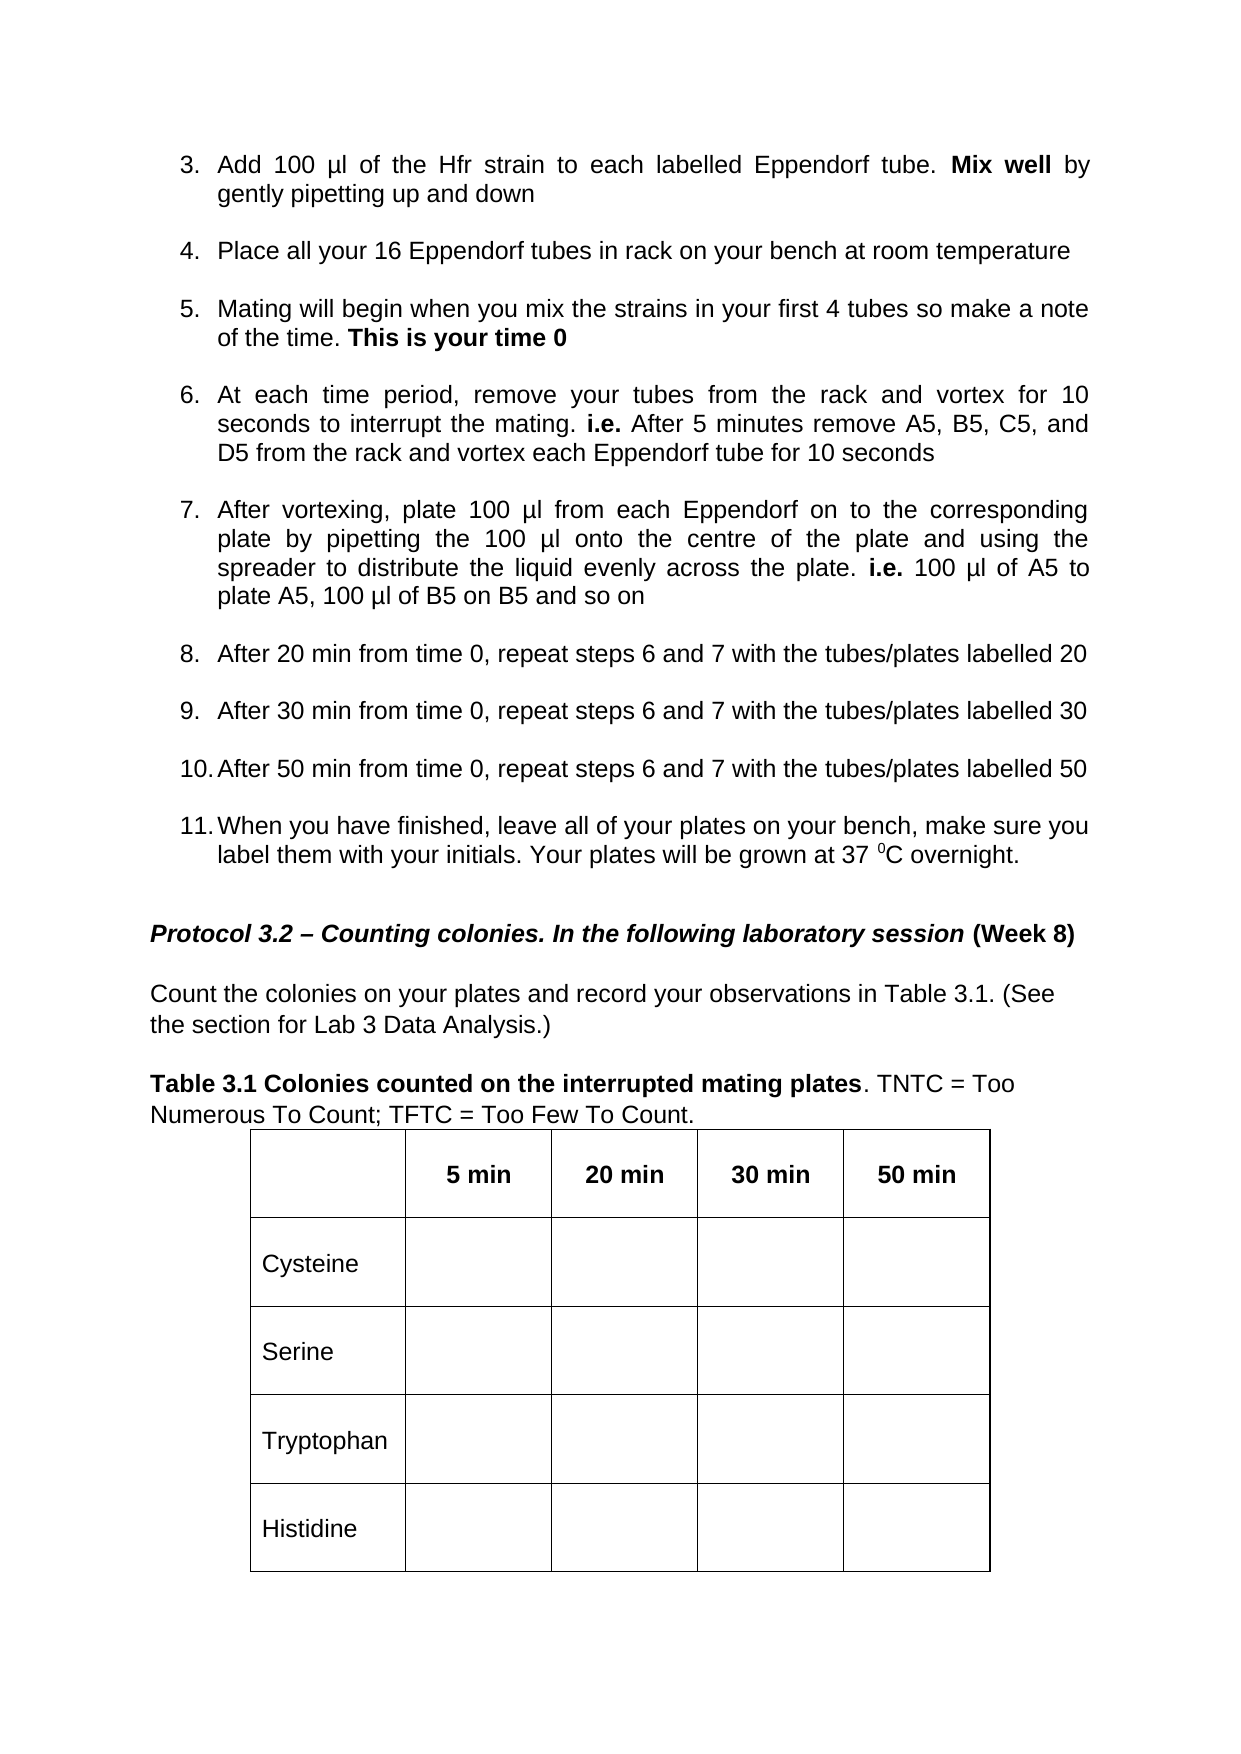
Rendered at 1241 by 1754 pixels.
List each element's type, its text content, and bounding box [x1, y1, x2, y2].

list After 20 min from time 0, repeat steps 6 and 7 with the tubes/plates labelled 20 [179, 639, 1090, 667]
text Protocol 3.2 – Counting colonies. In the following laboratory session (Week 8) [150, 916, 1090, 948]
table_cell [406, 1395, 551, 1483]
list After vortexing, plate 100 µl from each Eppendorf on to the corresponding plate by pipetting the 100 µl onto the centre of the plate and using the spreader to distribute the liquid evenly across the plate. i.e. 100 µl of A5 to plate A5, 100 µl of B5 on B5 and so on [179, 495, 1090, 610]
list Add 100 µl of the Hfr strain to each labelled Eppendorf tube. Mix well by gently pipetting up and down [179, 150, 1090, 207]
table_cell [844, 1484, 989, 1571]
table_header 30 min [698, 1130, 843, 1217]
list After 50 min from time 0, repeat steps 6 and 7 with the tubes/plates labelled 50 [179, 754, 1090, 782]
table_cell [406, 1484, 551, 1571]
table_cell Cysteine [251, 1218, 405, 1306]
table_cell [552, 1395, 697, 1483]
table_cell Tryptophan [251, 1395, 405, 1483]
table_cell [406, 1218, 551, 1306]
list When you have finished, leave all of your plates on your bench, make sure you label them with your initials. Your plates will be grown at 37 0C overnight. [179, 811, 1090, 869]
table_header 20 min [552, 1130, 697, 1217]
table_cell Histidine [251, 1484, 405, 1571]
table_cell [844, 1307, 989, 1394]
table_cell Serine [251, 1307, 405, 1394]
table_cell [552, 1484, 697, 1571]
text Count the colonies on your plates and record your observations in Table 3.1. (See the section for Lab 3 Data Analysis.) [150, 979, 1090, 1039]
table_cell [698, 1307, 843, 1394]
list Place all your 16 Eppendorf tubes in rack on your bench at room temperature [179, 236, 1090, 265]
table_cell [844, 1218, 989, 1306]
table_cell [552, 1307, 697, 1394]
table_header 50 min [844, 1130, 989, 1217]
list At each time period, remove your tubes from the rack and vortex for 10 seconds to interrupt the mating. i.e. After 5 minutes remove A5, B5, C5, and D5 from the rack and vortex each Eppendorf tube for 10 seconds [179, 380, 1090, 466]
text Table 3.1 Colonies counted on the interrupted mating plates. TNTC = Too Numerous To Count; TFTC = Too Few To Count. [150, 1066, 1090, 1128]
list After 30 min from time 0, repeat steps 6 and 7 with the tubes/plates labelled 30 [179, 696, 1090, 725]
table_cell [698, 1484, 843, 1571]
table_cell [844, 1395, 989, 1483]
table_cell [552, 1218, 697, 1306]
table_cell [698, 1395, 843, 1483]
table_cell [698, 1218, 843, 1306]
list Mating will begin when you mix the strains in your first 4 tubes so make a note of the time. This is your time 0 [179, 294, 1090, 351]
table_cell [406, 1307, 551, 1394]
table_header [251, 1130, 405, 1217]
table_header 5 min [406, 1130, 551, 1217]
